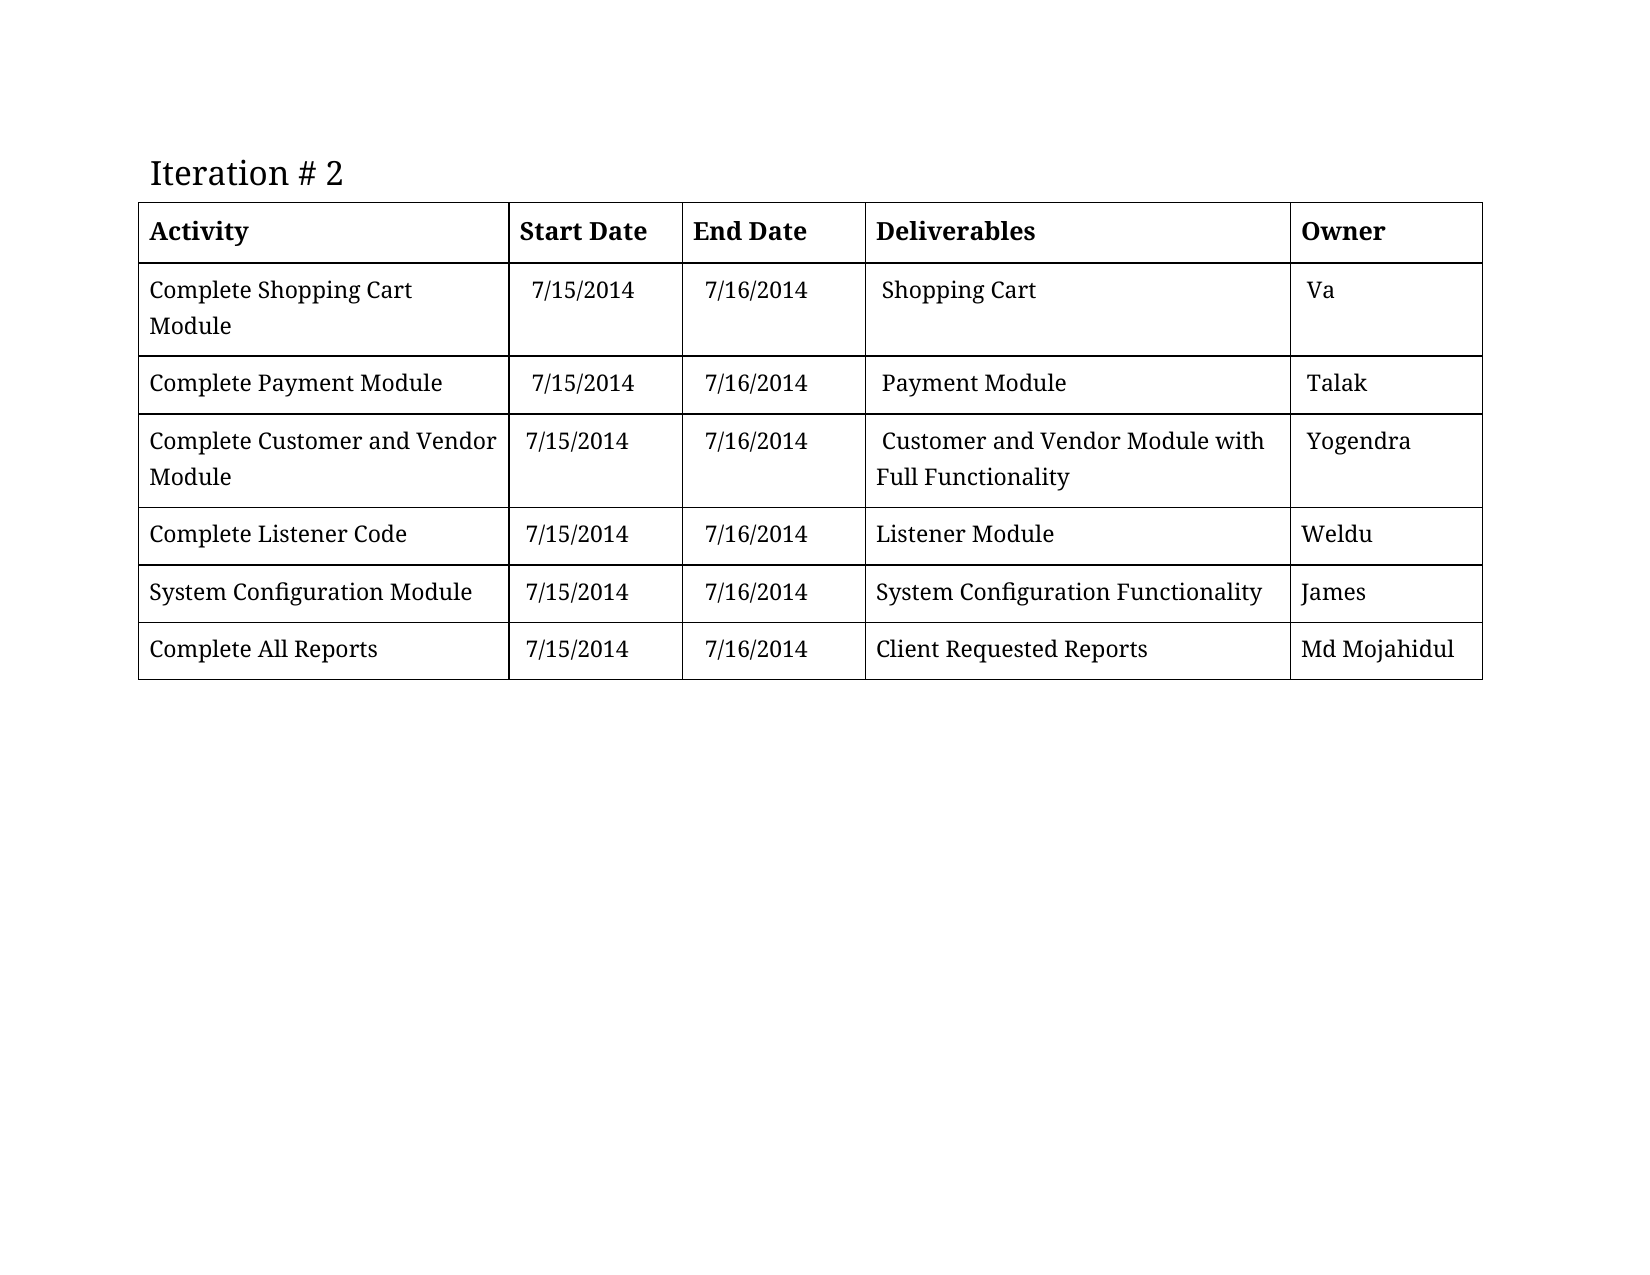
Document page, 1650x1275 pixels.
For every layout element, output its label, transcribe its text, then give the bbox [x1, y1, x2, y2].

table_cell James [1291, 566, 1482, 621]
table_cell Customer and Vendor Module with Full Functionality [866, 415, 1290, 506]
table_cell 7/16/2014 [683, 508, 865, 564]
table_cell 7/15/2014 [510, 264, 682, 355]
table_cell 7/16/2014 [683, 264, 865, 355]
table_header End Date [683, 203, 865, 262]
table_cell 7/15/2014 [510, 415, 682, 506]
table_header Owner [1291, 203, 1482, 262]
table_cell 7/15/2014 [510, 623, 682, 679]
table_cell Complete Payment Module [139, 357, 508, 413]
table_cell Complete All Reports [139, 623, 508, 679]
table_cell Listener Module [866, 508, 1290, 564]
table_cell Client Requested Reports [866, 623, 1290, 679]
table_cell Complete Shopping Cart Module [139, 264, 508, 355]
table_cell System Configuration Functionality [866, 566, 1290, 621]
table_cell Complete Listener Code [139, 508, 508, 564]
text Iteration # 2 [150, 150, 1500, 195]
table_cell Va [1291, 264, 1482, 355]
table_header Deliverables [866, 203, 1290, 262]
table_cell Md Mojahidul [1291, 623, 1482, 679]
table_cell 7/16/2014 [683, 357, 865, 413]
table_cell 7/15/2014 [510, 508, 682, 564]
table_header Activity [139, 203, 508, 262]
table_cell Payment Module [866, 357, 1290, 413]
table_cell Shopping Cart [866, 264, 1290, 355]
table_cell Complete Customer and Vendor Module [139, 415, 508, 506]
table_cell System Configuration Module [139, 566, 508, 621]
table_cell Yogendra [1291, 415, 1482, 506]
table_cell 7/15/2014 [510, 357, 682, 413]
table_cell Weldu [1291, 508, 1482, 564]
table_cell 7/15/2014 [510, 566, 682, 621]
table_header Start Date [510, 203, 682, 262]
table_cell 7/16/2014 [683, 566, 865, 621]
table_cell 7/16/2014 [683, 415, 865, 506]
table_cell 7/16/2014 [683, 623, 865, 679]
table_cell Talak [1291, 357, 1482, 413]
